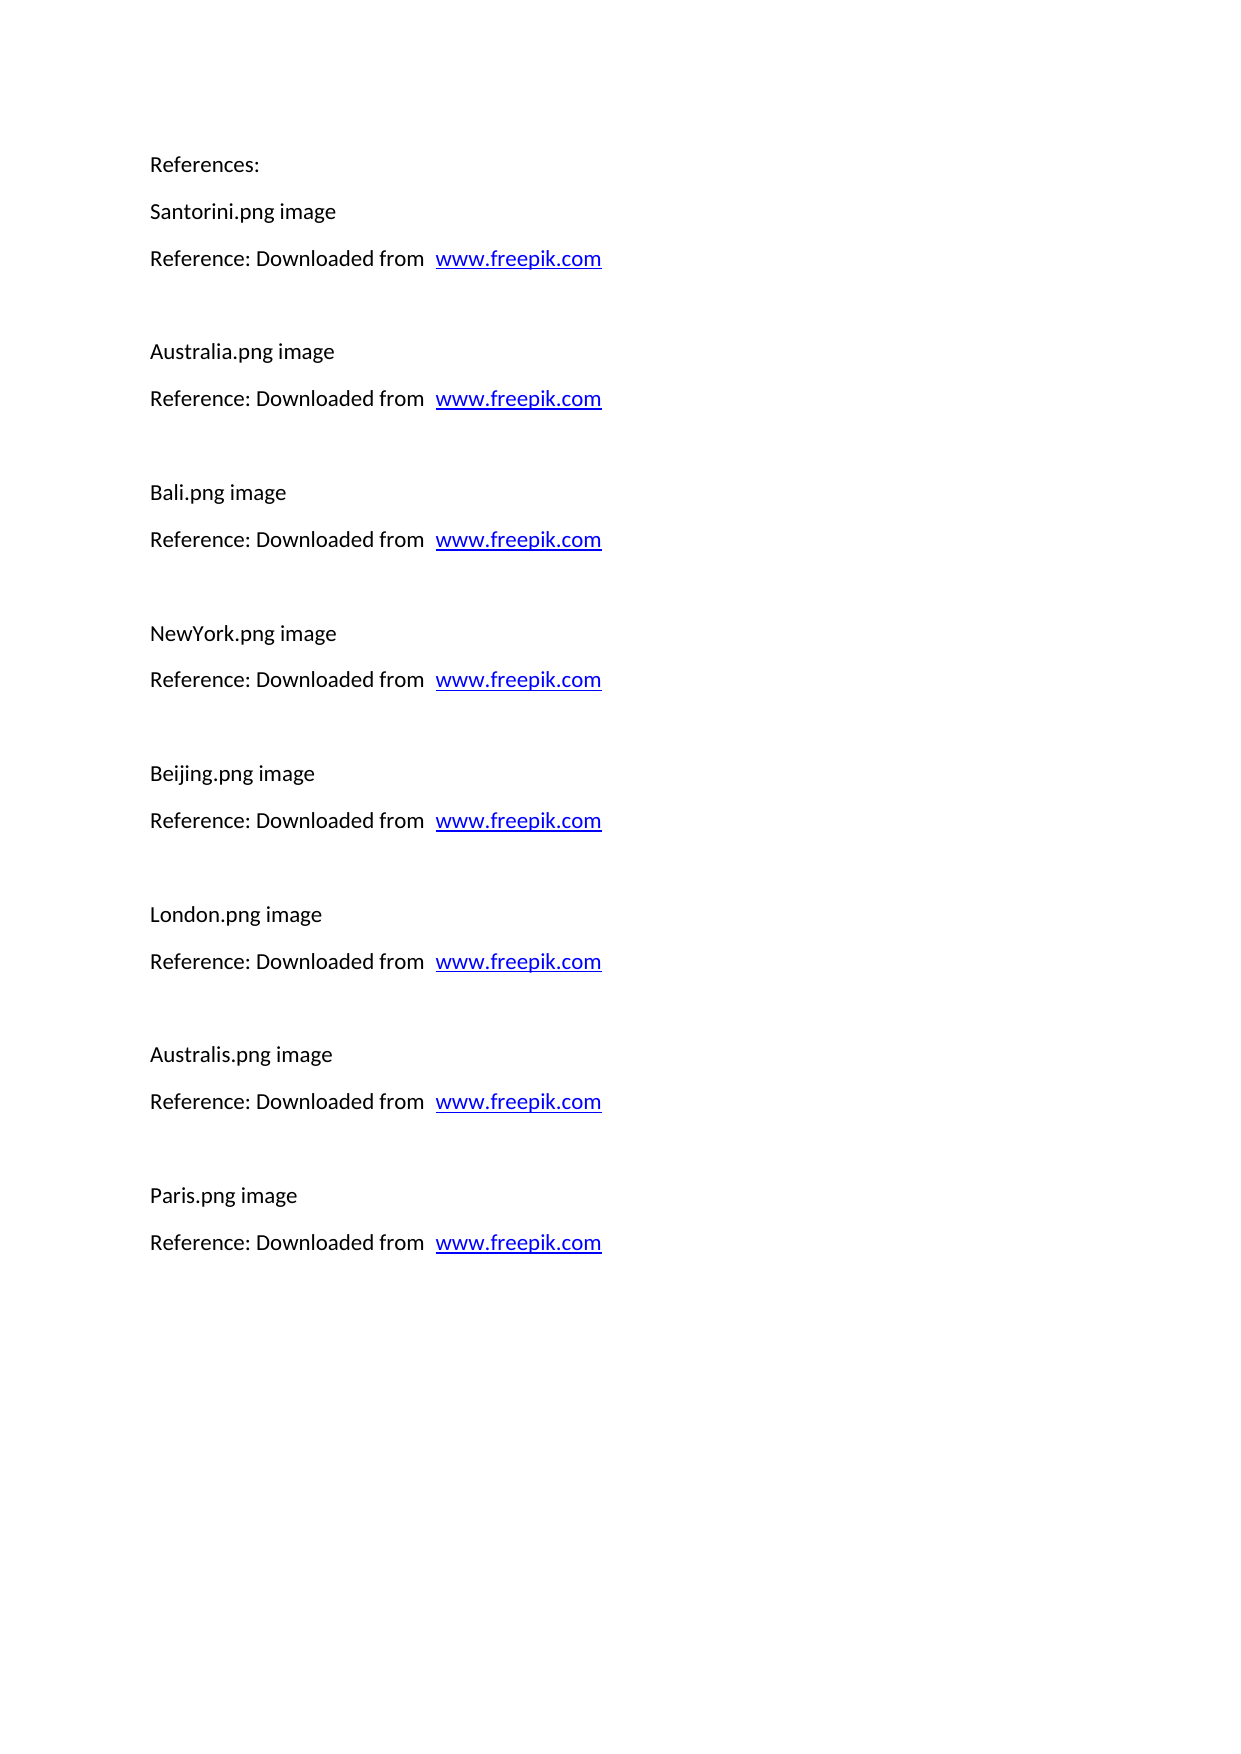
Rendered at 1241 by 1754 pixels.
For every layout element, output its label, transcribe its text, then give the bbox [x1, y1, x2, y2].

text Beijing.png image [150, 759, 1090, 787]
text Australia.png image [150, 337, 1090, 366]
text Paris.png image [150, 1181, 1090, 1209]
text Reference: Downloaded from www.freepik.com [150, 384, 1090, 412]
text Reference: Downloaded from www.freepik.com [150, 244, 1090, 272]
text Santorini.png image [150, 197, 1090, 225]
text Reference: Downloaded from www.freepik.com [150, 1228, 1090, 1256]
text Reference: Downloaded from www.freepik.com [150, 525, 1090, 553]
text Reference: Downloaded from www.freepik.com [150, 947, 1090, 975]
text Bali.png image [150, 478, 1090, 506]
text London.png image [150, 900, 1090, 928]
text Reference: Downloaded from www.freepik.com [150, 1087, 1090, 1116]
text NewYork.png image [150, 619, 1090, 647]
text Reference: Downloaded from www.freepik.com [150, 806, 1090, 834]
text Australis.png image [150, 1041, 1090, 1069]
text Reference: Downloaded from www.freepik.com [150, 666, 1090, 694]
text References: [150, 150, 1090, 178]
